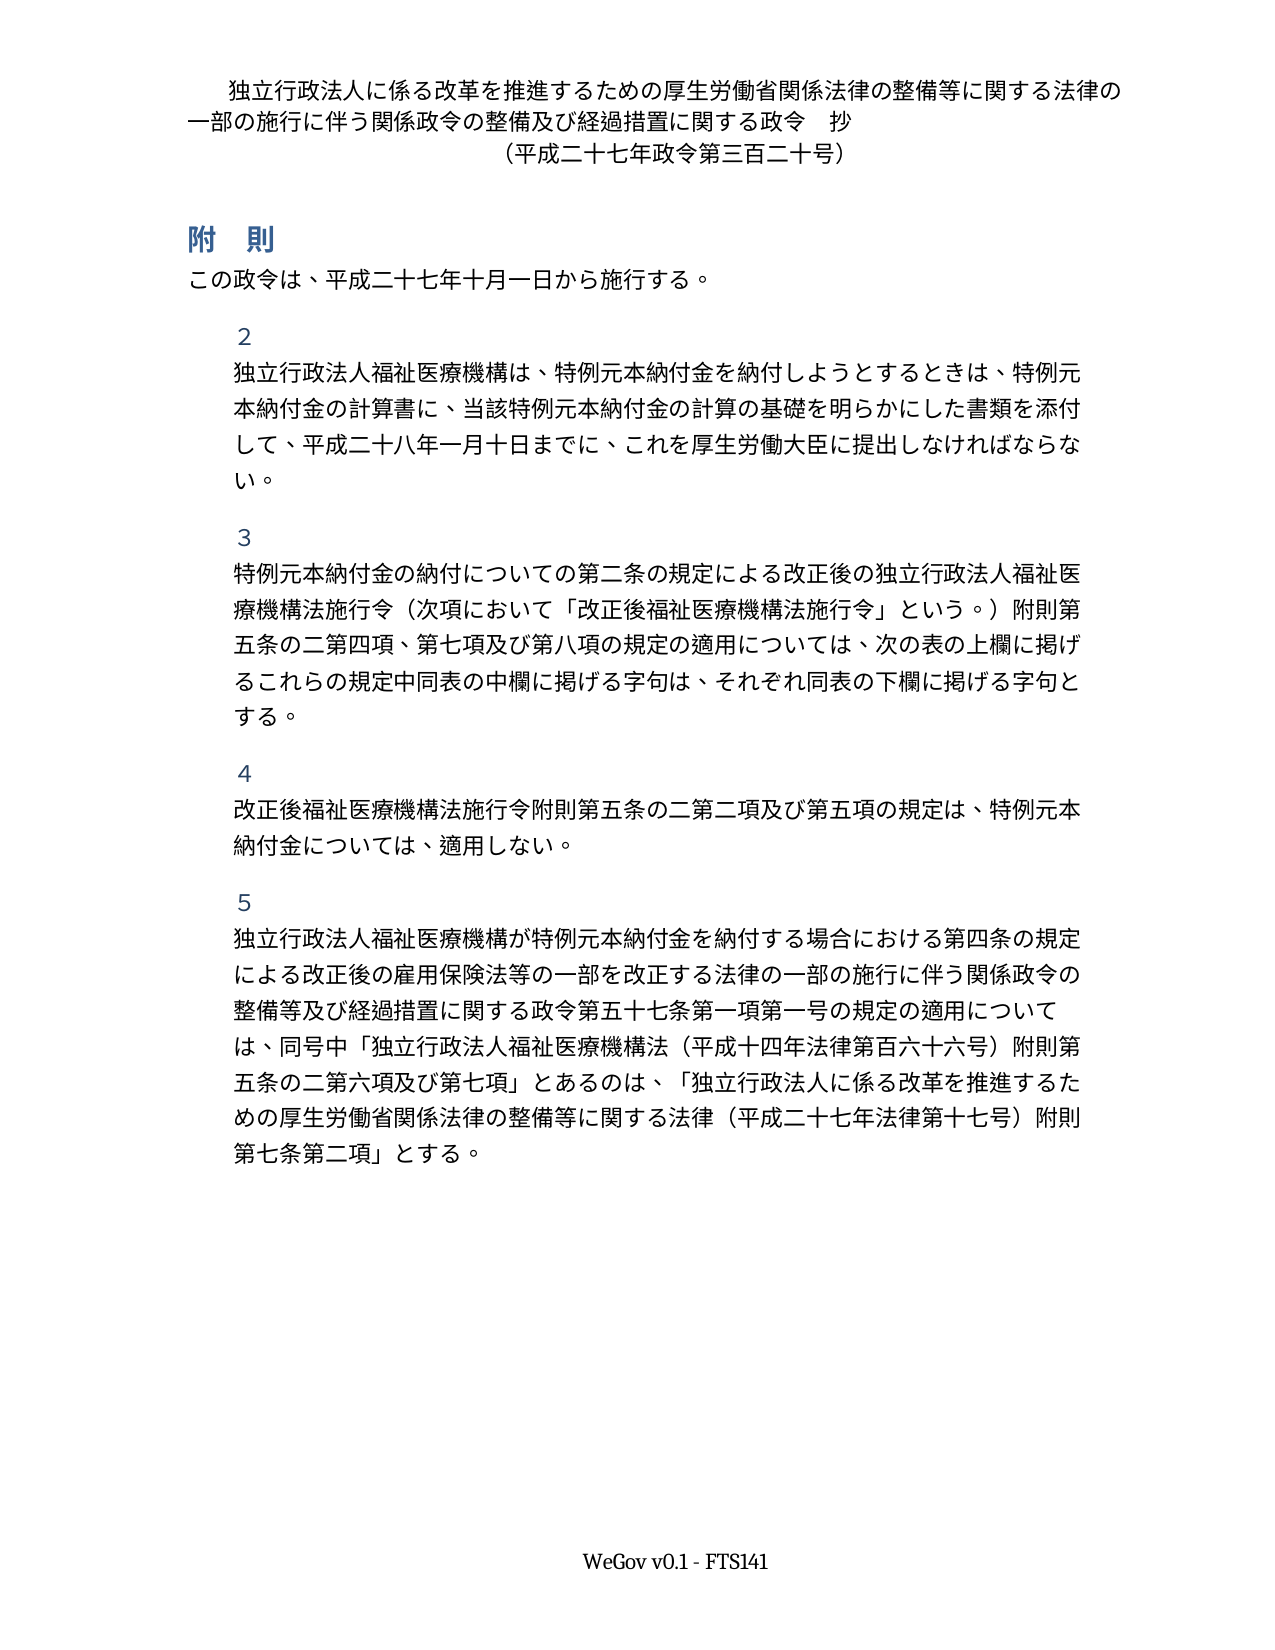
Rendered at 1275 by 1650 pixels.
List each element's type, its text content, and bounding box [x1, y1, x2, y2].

subtitle ５ [233, 887, 1087, 918]
text 独立行政法人福祉医療機構が特例元本納付金を納付する場合における第四条の規定による改正後の雇用保険法等の一部を改正する法律の一部の施行に伴う関係政令の整備等及び経過措置に関する政令第五十七条第一項第一号の規定の適用については、同号中「独立行政法人福祉医療機構法（平成十四年法律第百六十六号）附則第五条の二第六項及び第七項」とあるのは、「独立行政法人に係る改革を推進するための厚生労働省関係法律の整備等に関する法律（平成二十七年法律第十七号）附則第七条第二項」とする。 [233, 923, 1087, 1169]
subtitle ４ [233, 758, 1087, 789]
subtitle ３ [233, 522, 1087, 553]
text 改正後福祉医療機構法施行令附則第五条の二第二項及び第五項の規定は、特例元本納付金については、適用しない。 [233, 794, 1087, 861]
text 特例元本納付金の納付についての第二条の規定による改正後の独立行政法人福祉医療機構法施行令（次項において「改正後福祉医療機構法施行令」という。）附則第五条の二第四項、第七項及び第八項の規定の適用については、次の表の上欄に掲げるこれらの規定中同表の中欄に掲げる字句は、それぞれ同表の下欄に掲げる字句とする。 [233, 558, 1087, 733]
text この政令は、平成二十七年十月一日から施行する。 [187, 264, 1087, 296]
text 独立行政法人福祉医療機構は、特例元本納付金を納付しようとするときは、特例元本納付金の計算書に、当該特例元本納付金の計算の基礎を明らかにした書類を添付して、平成二十八年一月十日までに、これを厚生労働大臣に提出しなければならない。 [233, 357, 1087, 496]
subtitle 附 則 [187, 219, 1087, 258]
subtitle ２ [233, 321, 1087, 352]
